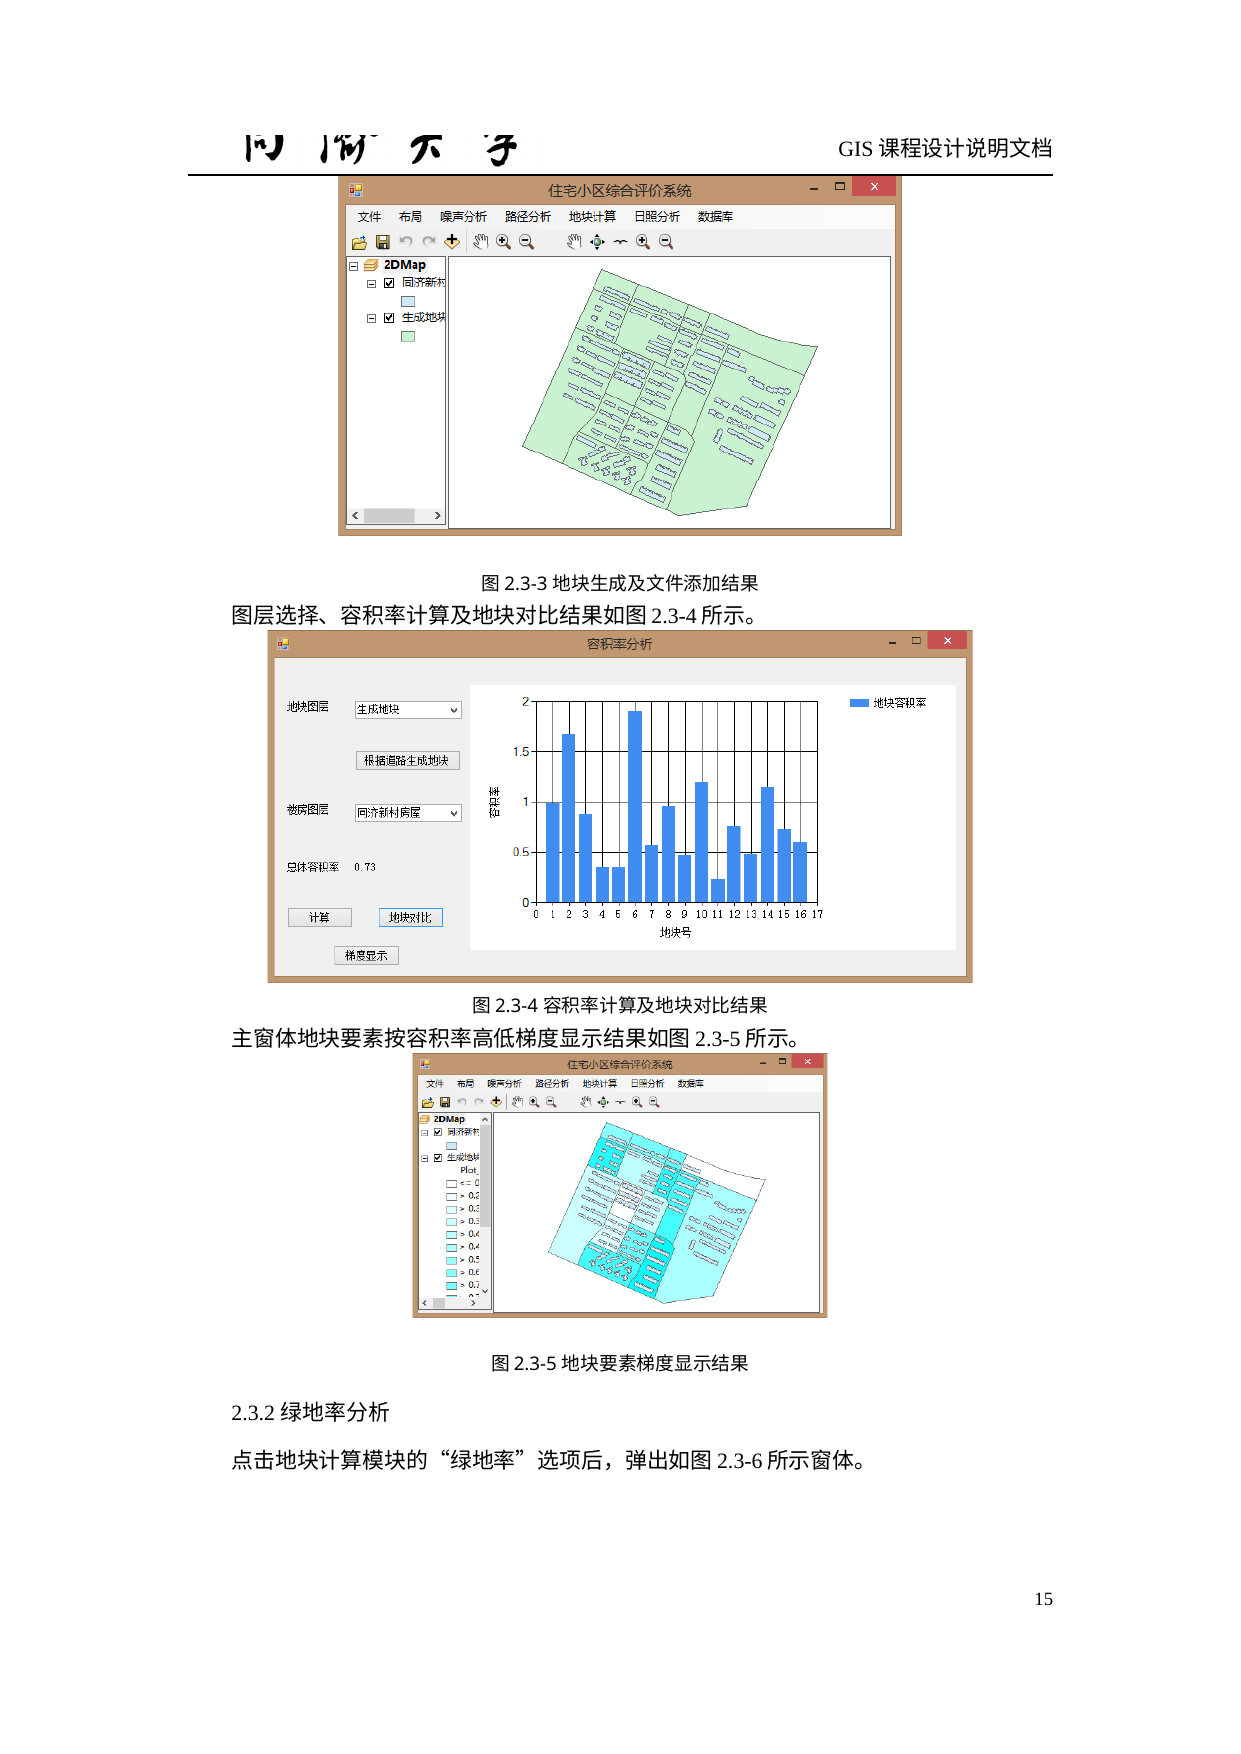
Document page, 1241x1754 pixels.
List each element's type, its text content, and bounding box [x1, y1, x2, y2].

picture [224, 135, 548, 174]
picture [412, 1053, 828, 1318]
text 图2.3-3 地块生成及文件添加结果 [187, 566, 1053, 598]
text 图2.3-5 地块要素梯度显示结果 [187, 1346, 1053, 1378]
text 点击地块计算模块的“绿地率”选项后，弹出如图2.3-6所示窗体。 [187, 1443, 1053, 1476]
text 图层选择、容积率计算及地块对比结果如图2.3-4所示。 [187, 598, 1053, 631]
picture [267, 630, 973, 983]
picture [338, 176, 902, 536]
text 主窗体地块要素按容积率高低梯度显示结果如图2.3-5所示。 [187, 1021, 1053, 1053]
text 图2.3-4 容积率计算及地块对比结果 [187, 988, 1053, 1021]
subtitle 2.3.2 绿地率分析 [187, 1394, 1053, 1427]
